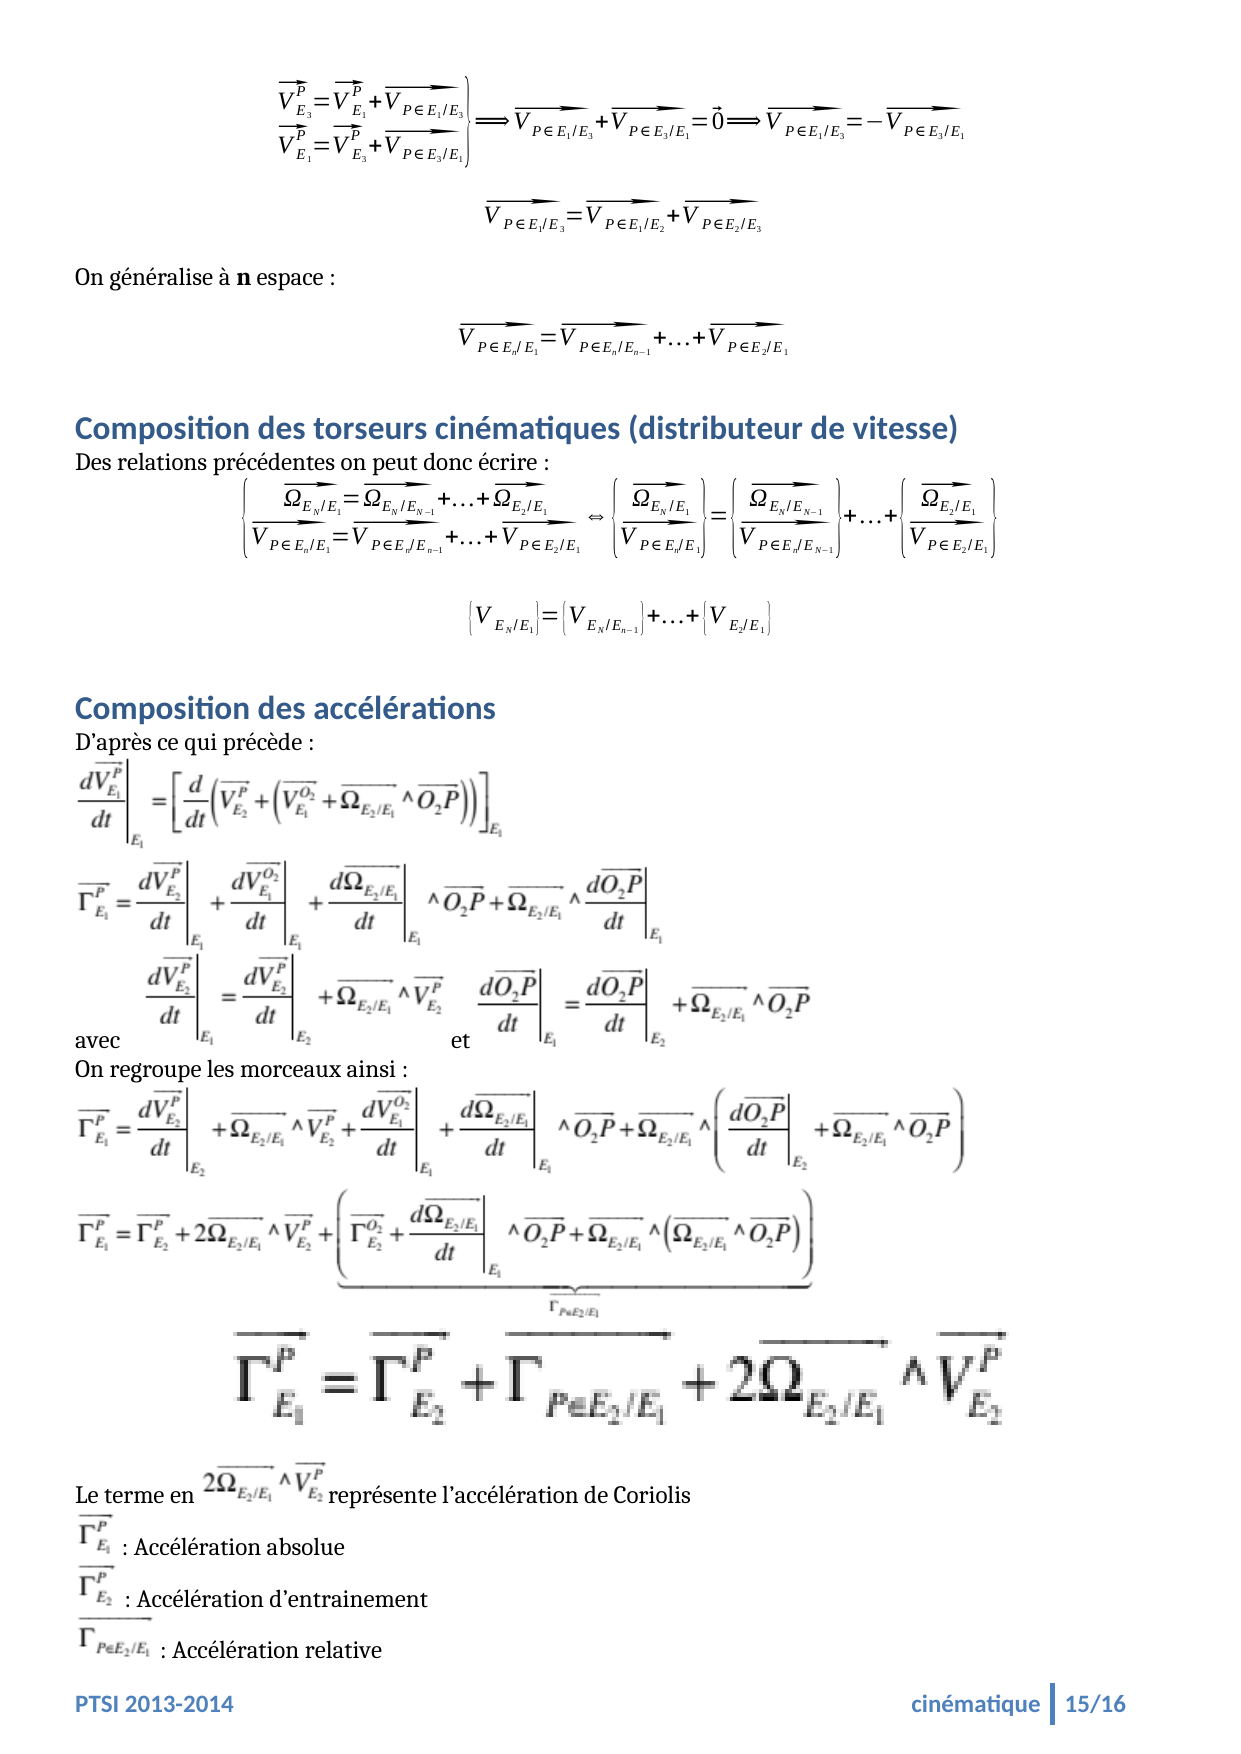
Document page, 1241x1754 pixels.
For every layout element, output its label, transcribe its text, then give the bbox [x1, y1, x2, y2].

text On généralise à n espace : [75, 263, 1165, 292]
text avec et [75, 952, 1165, 1054]
subtitle Composition des accélérations [75, 687, 1165, 728]
text : Accélération relative [75, 1613, 1165, 1665]
text Des relations précédentes on peut donc écrire : [75, 448, 1165, 477]
text : Accélération absolue [75, 1510, 1165, 1562]
text On regroupe les morceaux ainsi : [75, 1054, 1165, 1083]
subtitle Composition des torseurs cinématiques (distributeur de vitesse) [75, 407, 1165, 448]
text Le terme en représente l’accélération de Coriolis [75, 1459, 1165, 1510]
text : Accélération d’entrainement [75, 1562, 1165, 1613]
text D’après ce qui précède : [75, 728, 1165, 757]
